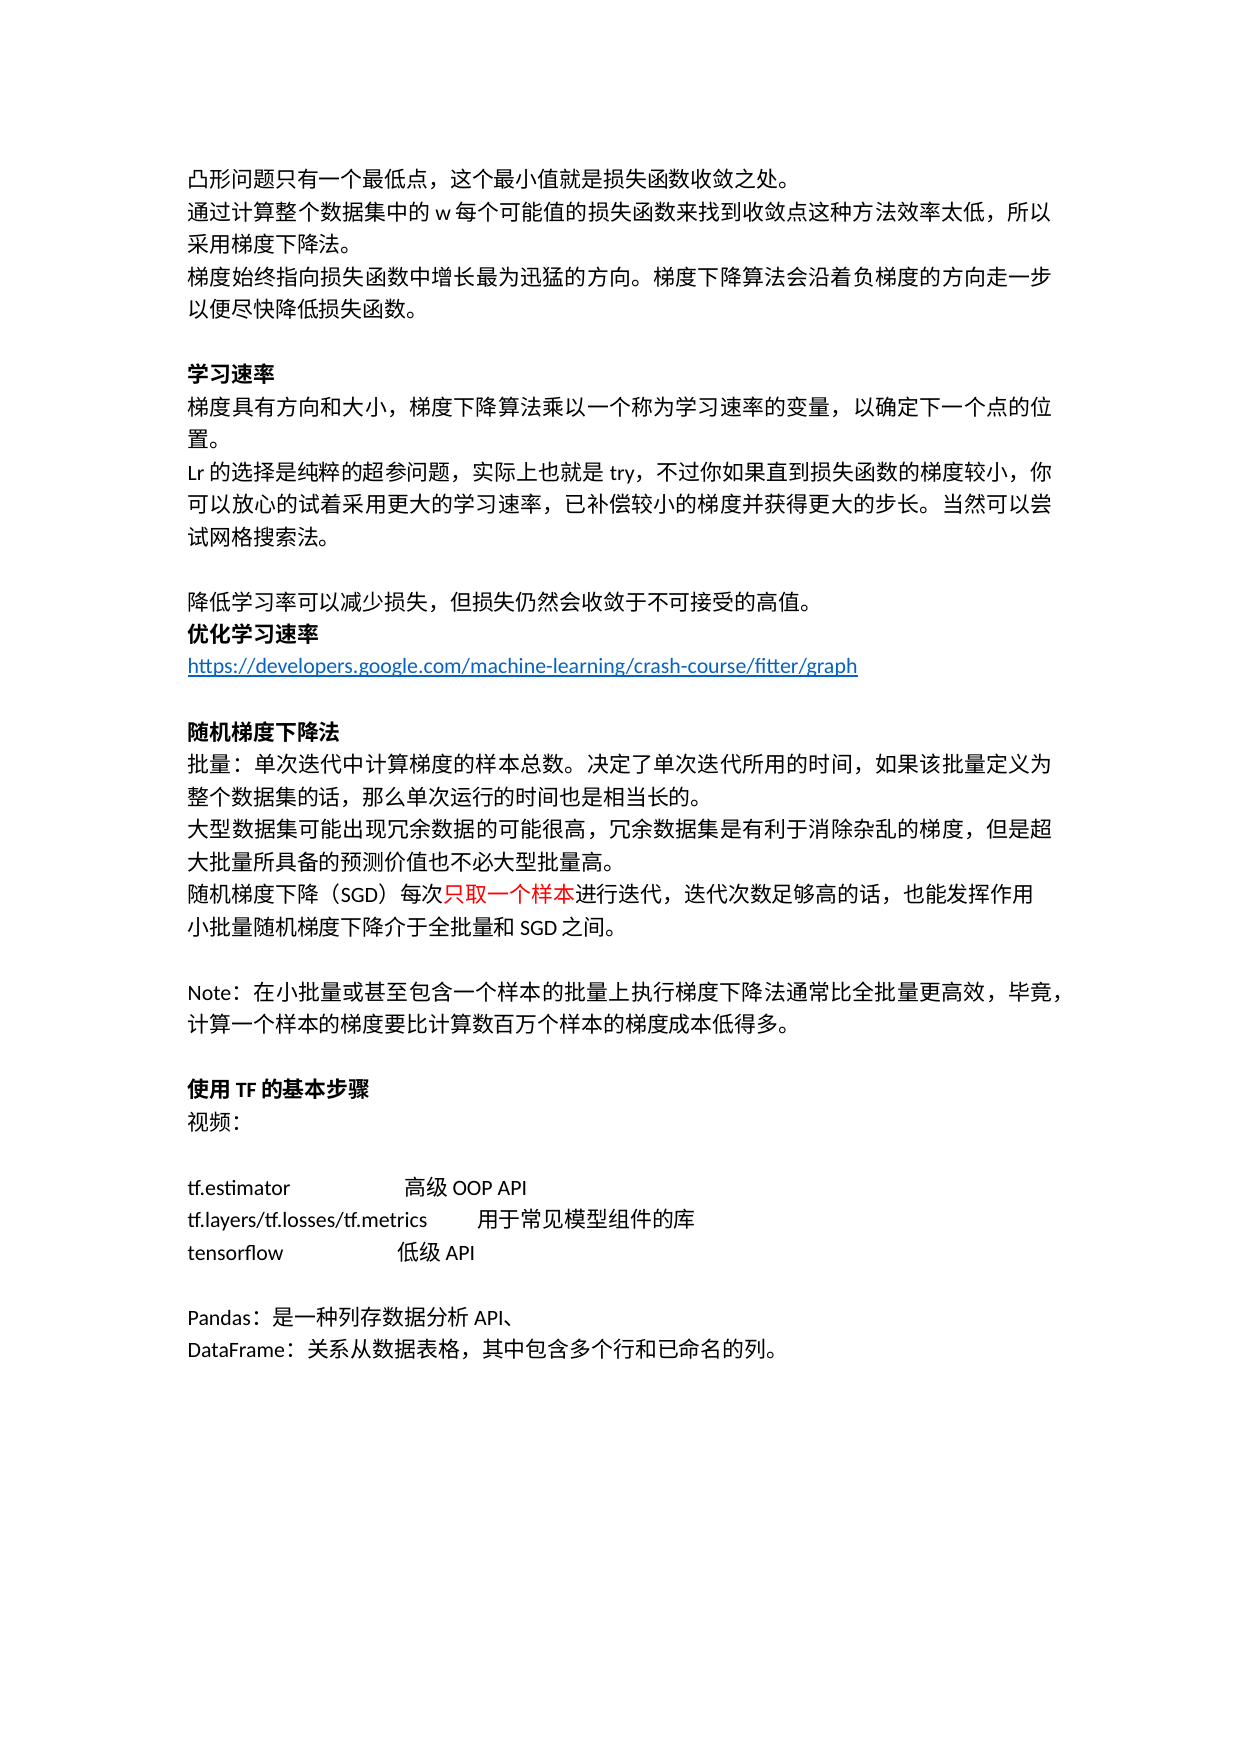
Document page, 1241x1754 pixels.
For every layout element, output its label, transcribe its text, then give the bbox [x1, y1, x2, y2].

text Lr的选择是纯粹的超参问题，实际上也就是try，不过你如果直到损失函数的梯度较小，你可以放心的试着采用更大的学习速率，已补偿较小的梯度并获得更大的步长。当然可以尝试网格搜索法。 [187, 454, 1053, 552]
text 优化学习速率 [187, 617, 1053, 649]
text 学习速率 [187, 357, 1053, 389]
text Note：在小批量或甚至包含一个样本的批量上执行梯度下降法通常比全批量更高效，毕竟，计算一个样本的梯度要比计算数百万个样本的梯度成本低得多。 [187, 974, 1053, 1039]
text 梯度始终指向损失函数中增长最为迅猛的方向。梯度下降算法会沿着负梯度的方向走一步，以便尽快降低损失函数。 [187, 259, 1053, 324]
text DataFrame：关系从数据表格，其中包含多个行和已命名的列。 [187, 1332, 1053, 1364]
text 随机梯度下降（SGD）每次只取一个样本进行迭代，迭代次数足够高的话，也能发挥作用 [187, 877, 1053, 909]
text Pandas：是一种列存数据分析API、 [187, 1299, 1053, 1332]
text tf.layers/tf.losses/tf.metrics 用于常见模型组件的库 [187, 1202, 1053, 1234]
text tensorflow 低级API [187, 1234, 1053, 1267]
text tf.estimator 高级OOP API [187, 1169, 1053, 1202]
text https://developers.google.com/machine-learning/crash-course/fitter/graph [187, 649, 1053, 682]
text 批量：单次迭代中计算梯度的样本总数。决定了单次迭代所用的时间，如果该批量定义为整个数据集的话，那么单次运行的时间也是相当长的。 [187, 747, 1053, 812]
text 随机梯度下降法 [187, 714, 1053, 747]
text 大型数据集可能出现冗余数据的可能很高，冗余数据集是有利于消除杂乱的梯度，但是超大批量所具备的预测价值也不必大型批量高。 [187, 812, 1053, 877]
text 通过计算整个数据集中的w每个可能值的损失函数来找到收敛点这种方法效率太低，所以采用梯度下降法。 [187, 194, 1053, 259]
text 小批量随机梯度下降介于全批量和SGD之间。 [187, 909, 1053, 942]
text 使用TF的基本步骤 [187, 1072, 1053, 1104]
text 降低学习率可以减少损失，但损失仍然会收敛于不可接受的高值。 [187, 584, 1053, 617]
text 凸形问题只有一个最低点，这个最小值就是损失函数收敛之处。 [187, 162, 1053, 194]
text 梯度具有方向和大小，梯度下降算法乘以一个称为学习速率的变量，以确定下一个点的位置。 [187, 389, 1053, 454]
text 视频： [187, 1104, 1053, 1137]
